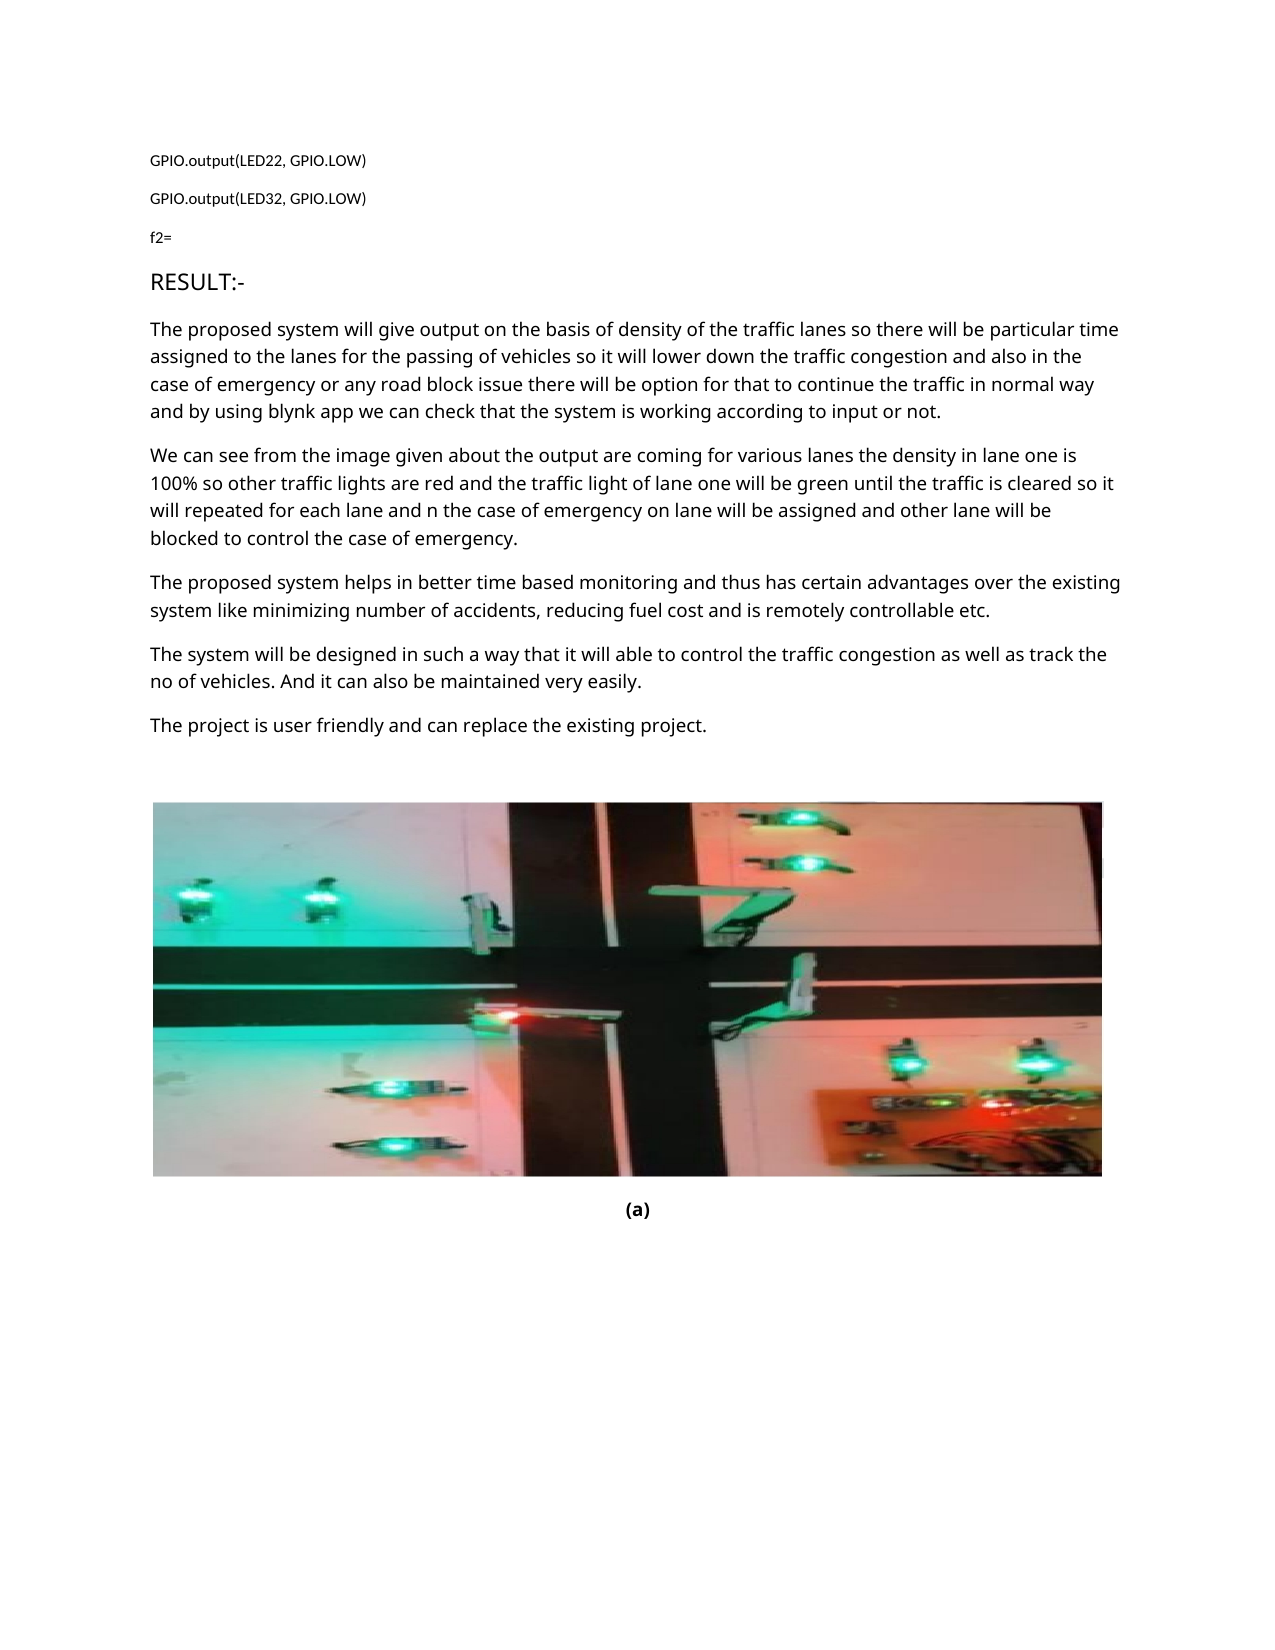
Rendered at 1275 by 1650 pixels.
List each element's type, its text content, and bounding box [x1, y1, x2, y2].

text RESULT:- [150, 266, 1125, 297]
picture [150, 801, 1104, 1178]
text The proposed system will give output on the basis of density of the traffic lanes so there will be particular time assigned to the lanes for the passing of vehicles so it will lower down the traffic congestion and also in the case of emergency or any road block issue there will be option for that to continue the traffic in normal way and by using blynk app we can check that the system is working according to input or not. [150, 316, 1125, 424]
text GPIO.output(LED32, GPIO.LOW) [150, 188, 1125, 209]
text f2= [150, 227, 1125, 247]
text The project is user friendly and can replace the existing project. [150, 713, 1125, 738]
text We can see from the image given about the output are coming for various lanes the density in lane one is 100% so other traffic lights are red and the traffic light of lane one will be green until the traffic is cleared so it will repeated for each lane and n the case of emergency on lane will be assigned and other lane will be blocked to control the case of emergency. [150, 443, 1125, 551]
text GPIO.output(LED22, GPIO.LOW) [150, 150, 1125, 170]
text (a) [150, 1197, 1125, 1222]
text The system will be designed in such a way that it will able to control the traffic congestion as well as track the no of vehicles. And it can also be maintained very easily. [150, 641, 1125, 694]
text The proposed system helps in better time based monitoring and thus has certain advantages over the existing system like minimizing number of accidents, reducing fuel cost and is remotely controllable etc. [150, 569, 1125, 622]
